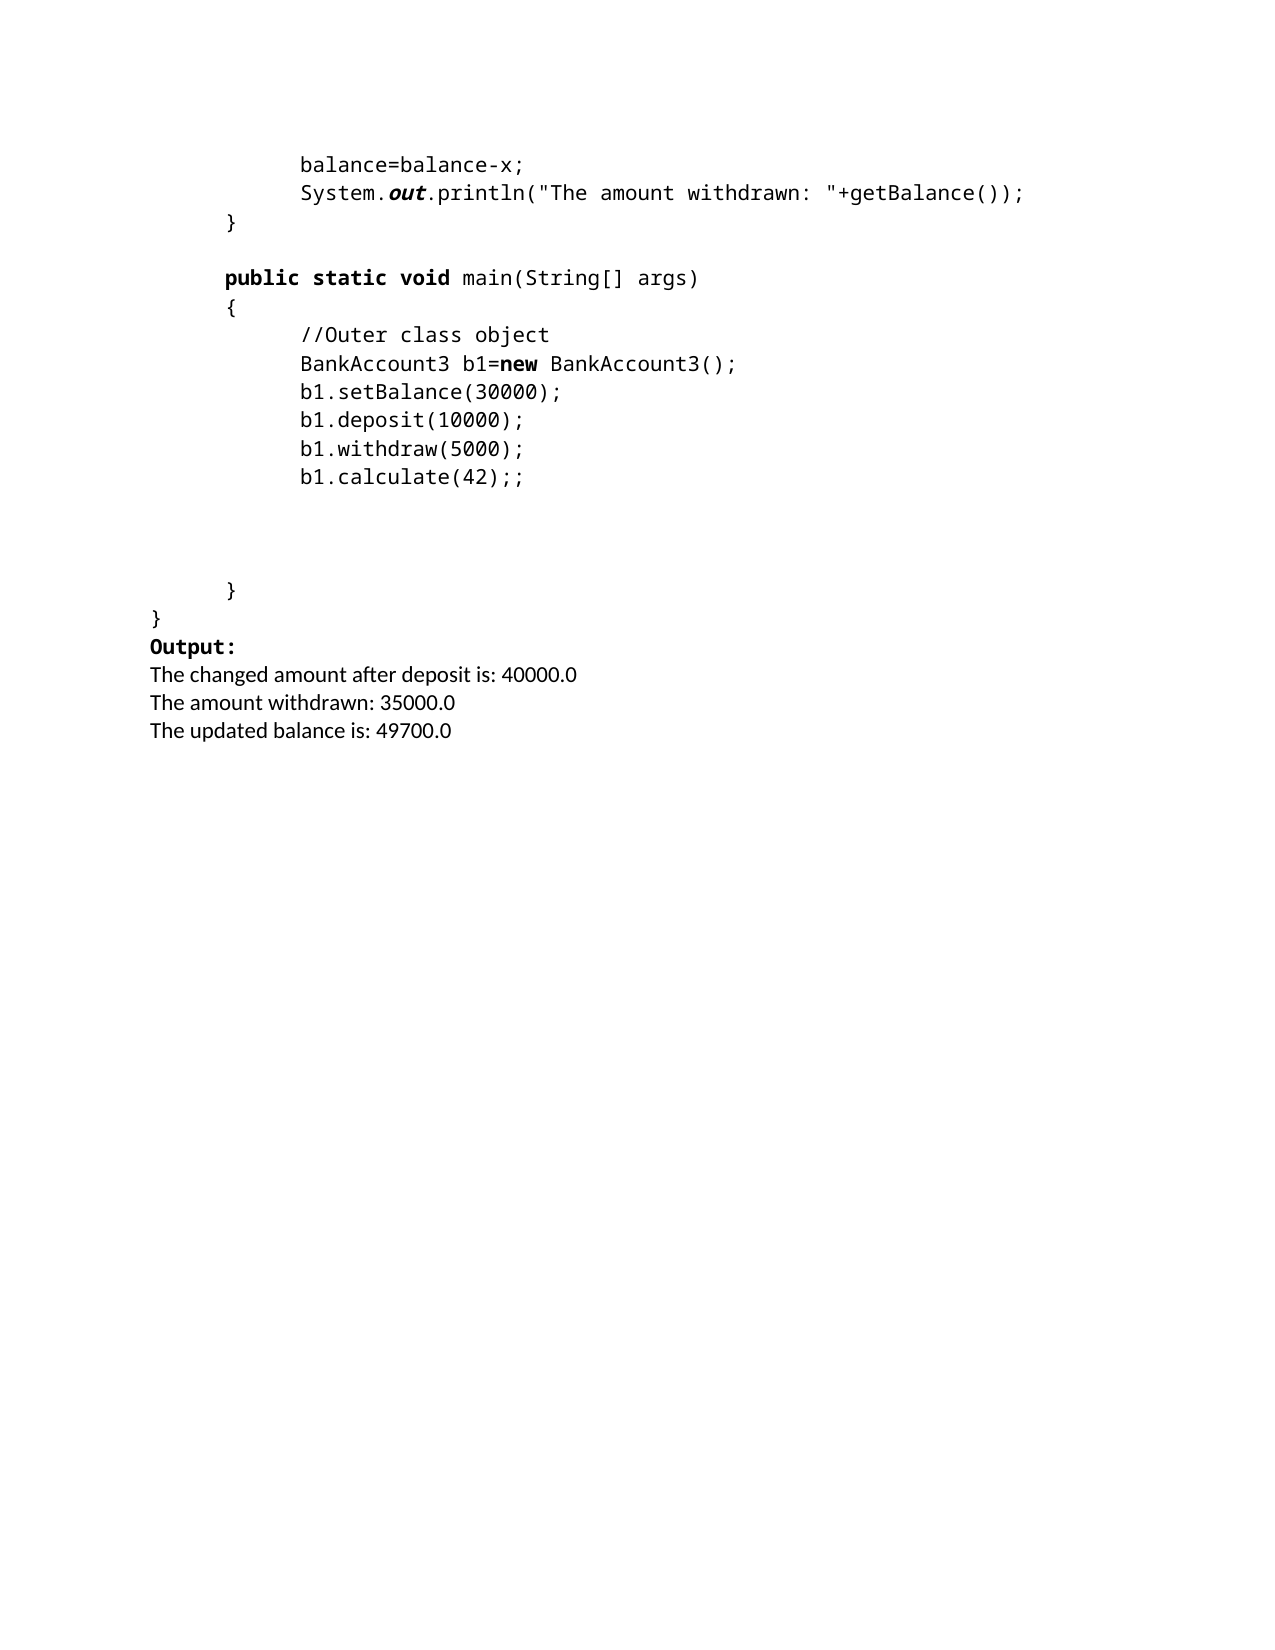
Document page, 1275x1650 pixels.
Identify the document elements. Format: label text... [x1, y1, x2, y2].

text b1.withdraw(5000); [150, 434, 1125, 462]
text //Outer class object [150, 320, 1125, 349]
text b1.deposit(10000); [150, 406, 1125, 434]
text Output: [150, 632, 1125, 660]
text System.out.println("The amount withdrawn: "+getBalance()); [150, 178, 1125, 207]
text { [150, 292, 1125, 320]
text The updated balance is: 49700.0 [150, 716, 1125, 744]
text } [150, 603, 1125, 632]
text } [150, 575, 1125, 603]
text b1.calculate(42);; [150, 462, 1125, 491]
text The amount withdrawn: 35000.0 [150, 688, 1125, 716]
text balance=balance-x; [150, 150, 1125, 178]
text BankAccount3 b1=new BankAccount3(); [150, 349, 1125, 377]
text public static void main(String[] args) [150, 263, 1125, 292]
text b1.setBalance(30000); [150, 377, 1125, 406]
text } [150, 207, 1125, 235]
text The changed amount after deposit is: 40000.0 [150, 660, 1125, 688]
